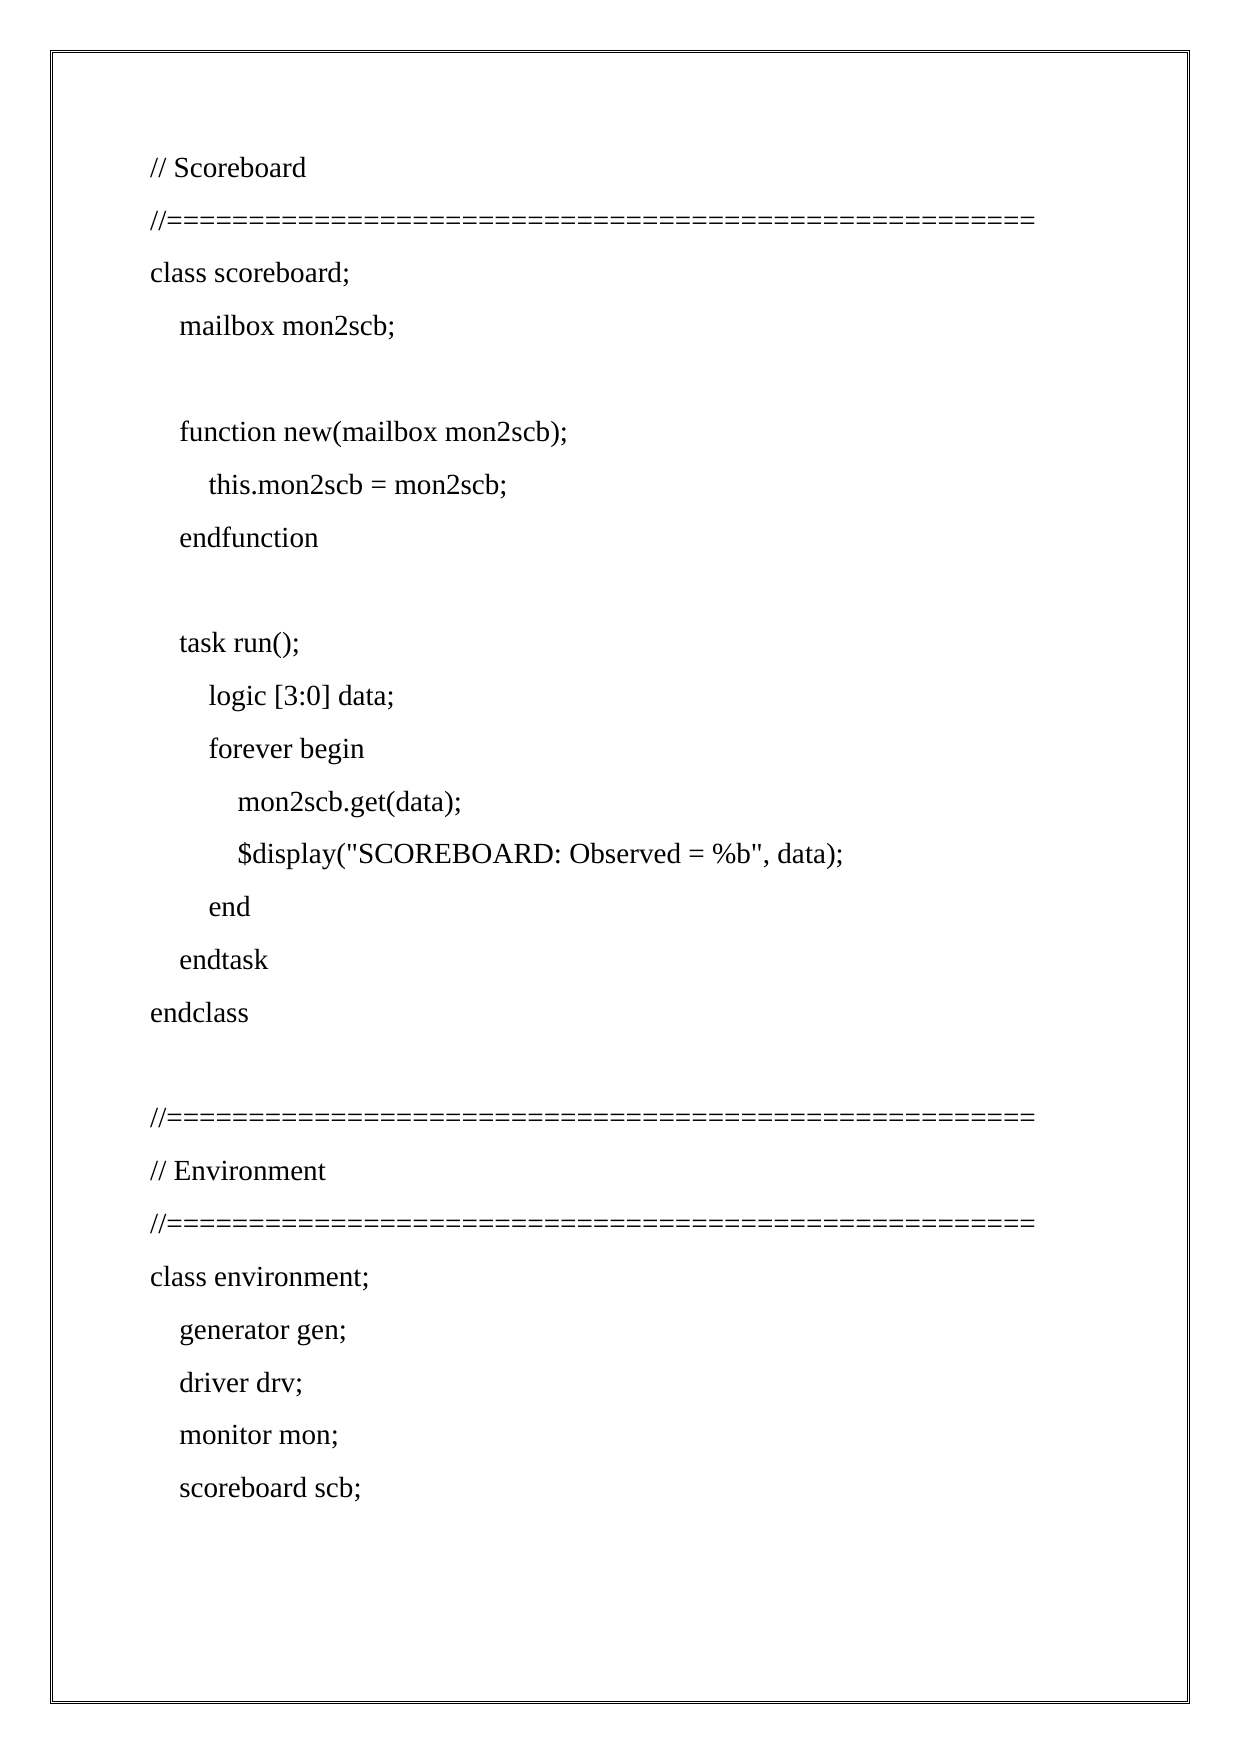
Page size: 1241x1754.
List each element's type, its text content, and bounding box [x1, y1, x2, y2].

text this.mon2scb = mon2scb; [150, 467, 1090, 500]
text mon2scb.get(data); [150, 784, 1090, 817]
text endclass [150, 995, 1090, 1028]
text // Scoreboard [150, 150, 1090, 183]
text end [150, 889, 1090, 923]
text logic [3:0] data; [150, 678, 1090, 712]
text endtask [150, 942, 1090, 976]
text monitor mon; [150, 1417, 1090, 1451]
text // Environment [150, 1153, 1090, 1187]
text function new(mailbox mon2scb); [150, 414, 1090, 448]
text class scoreboard; [150, 256, 1090, 289]
text mailbox mon2scb; [150, 308, 1090, 342]
text endfunction [150, 520, 1090, 553]
text //===================================================== [150, 1206, 1090, 1240]
text scoreboard scb; [150, 1470, 1090, 1504]
text $display("SCOREBOARD: Observed = %b", data); [150, 837, 1090, 870]
text task run(); [150, 625, 1090, 659]
text forever begin [150, 731, 1090, 764]
text class environment; [150, 1259, 1090, 1293]
text //===================================================== [150, 203, 1090, 236]
text driver drv; [150, 1365, 1090, 1398]
text generator gen; [150, 1312, 1090, 1345]
text //===================================================== [150, 1101, 1090, 1134]
